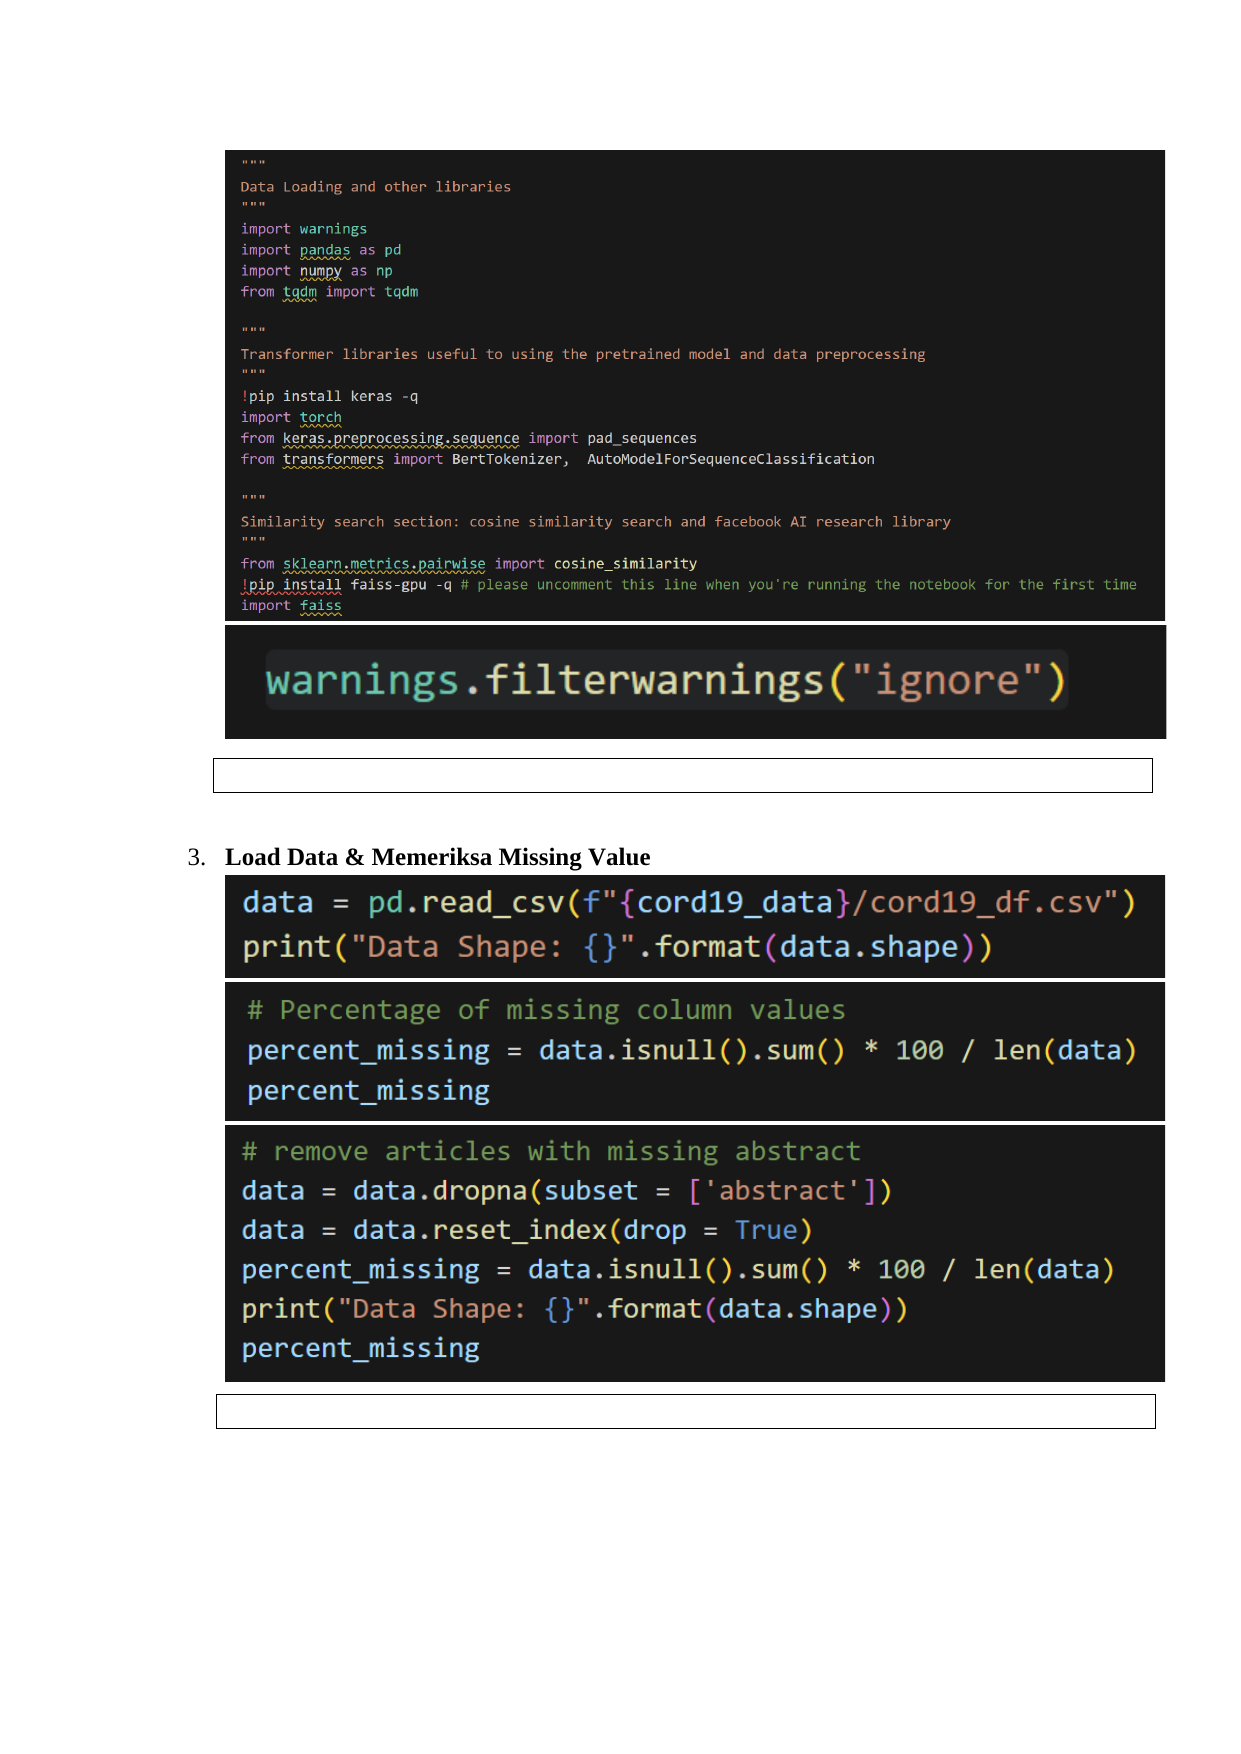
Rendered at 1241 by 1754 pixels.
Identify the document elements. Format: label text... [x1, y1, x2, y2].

list Load Data & Memeriksa Missing Value [187, 842, 1090, 871]
picture [225, 150, 1166, 621]
picture [225, 875, 1166, 978]
picture [225, 1125, 1166, 1382]
picture [225, 625, 1167, 739]
table_header [217, 1395, 1155, 1428]
table_header [214, 759, 1152, 792]
picture [225, 982, 1166, 1121]
